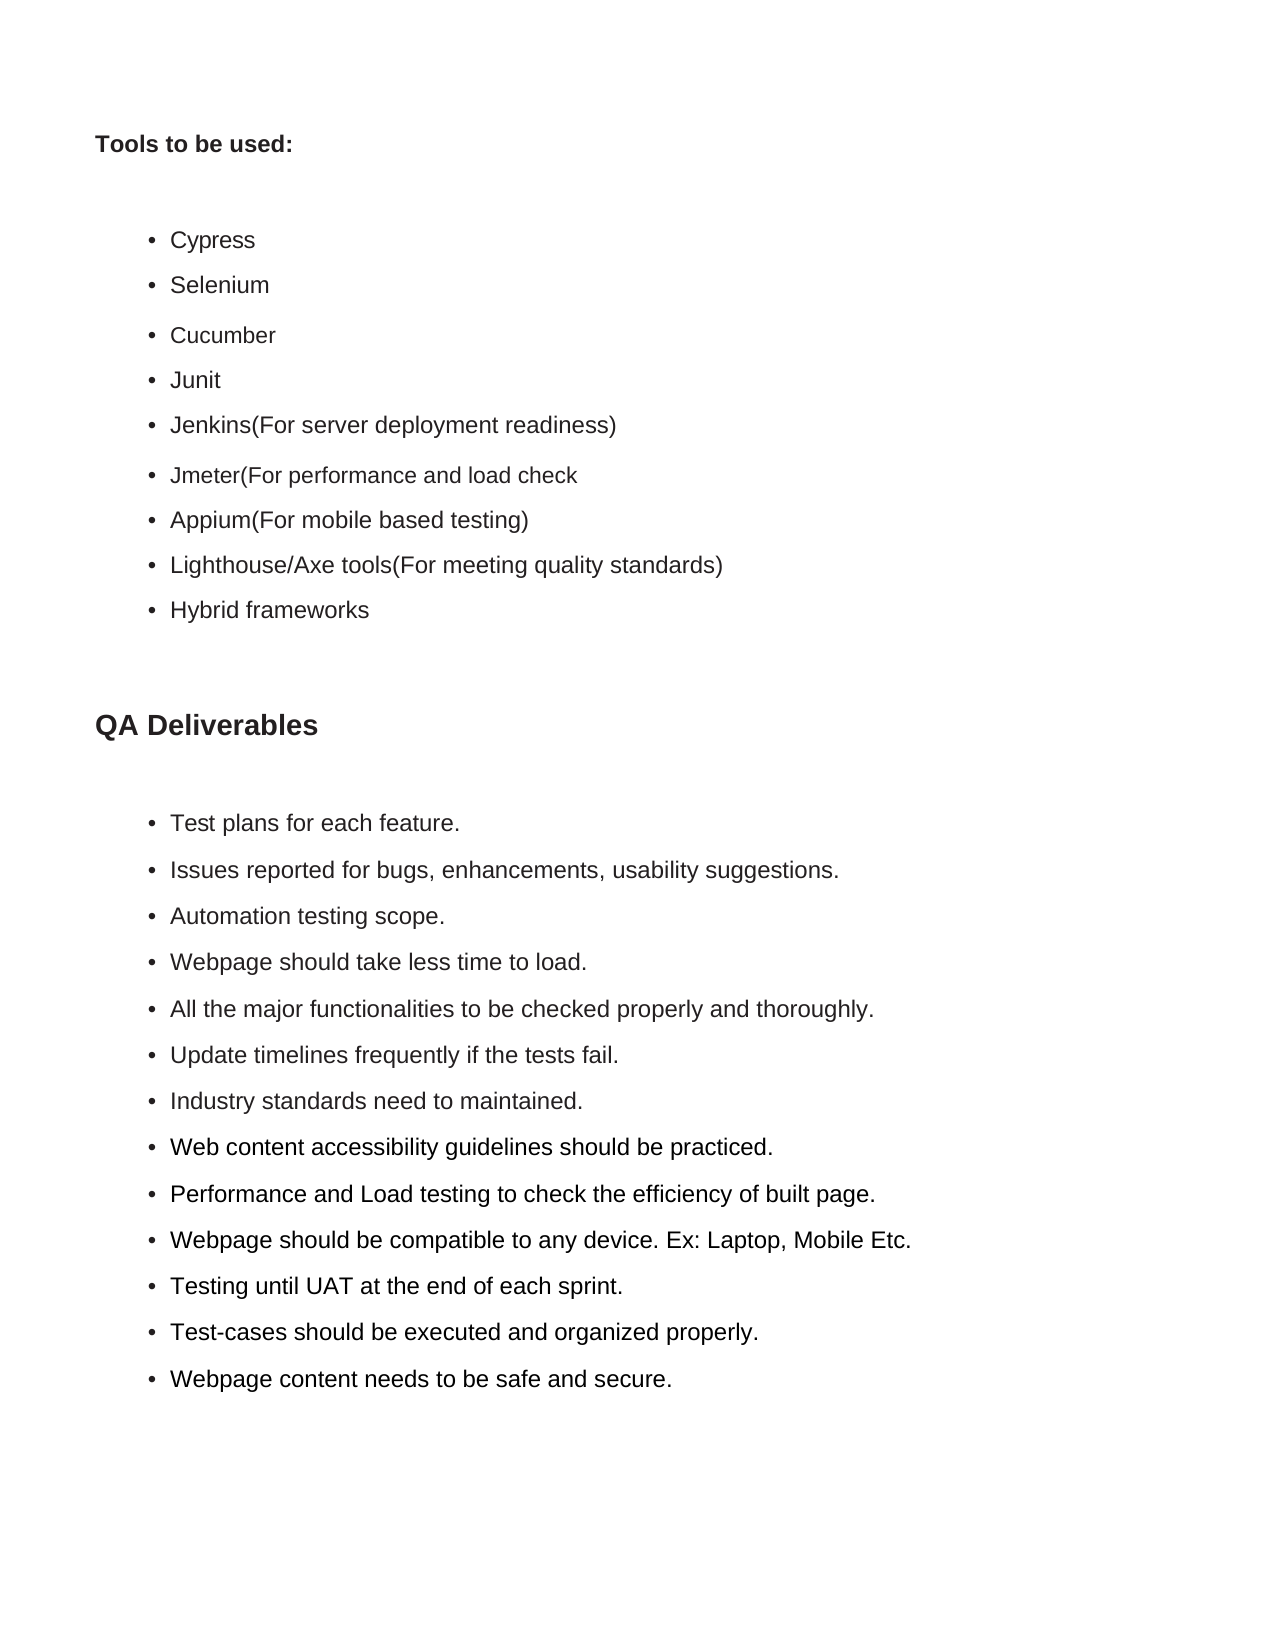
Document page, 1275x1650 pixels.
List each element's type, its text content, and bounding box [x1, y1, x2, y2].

list Webpage content needs to be safe and secure. [148, 1364, 1142, 1392]
list Test plans for each feature. [148, 809, 1142, 837]
list Jenkins(For server deployment readiness) [148, 411, 1142, 438]
list Cucumber [148, 321, 1142, 349]
list Lighthouse/Axe tools(For meeting quality standards) [148, 551, 1142, 579]
list Appium(For mobile based testing) [148, 506, 1142, 534]
text Tools to be used: [95, 130, 1142, 158]
list Issues reported for bugs, enhancements, usability suggestions. [148, 856, 1142, 883]
subtitle QA Deliverables [95, 708, 1142, 742]
list Web content accessibility guidelines should be practiced. [148, 1133, 1142, 1161]
list Selenium [148, 271, 1142, 298]
list All the major functionalities to be checked properly and thoroughly. [148, 994, 1142, 1022]
list Junit [148, 366, 1142, 394]
list Automation testing scope. [148, 902, 1142, 929]
list Webpage should be compatible to any device. Ex: Laptop, Mobile Etc. [148, 1226, 1142, 1253]
list Industry standards need to maintained. [148, 1087, 1142, 1114]
list Test-cases should be executed and organized properly. [148, 1318, 1142, 1346]
list Update timelines frequently if the tests fail. [148, 1041, 1142, 1068]
list Hybrid frameworks [148, 596, 1142, 624]
list Webpage should take less time to load. [148, 948, 1142, 976]
list Testing until UAT at the end of each sprint. [148, 1272, 1142, 1299]
list Jmeter(For performance and load check [148, 461, 1142, 489]
list Cypress [148, 226, 1142, 253]
list Performance and Load testing to check the efficiency of built page. [148, 1179, 1142, 1207]
